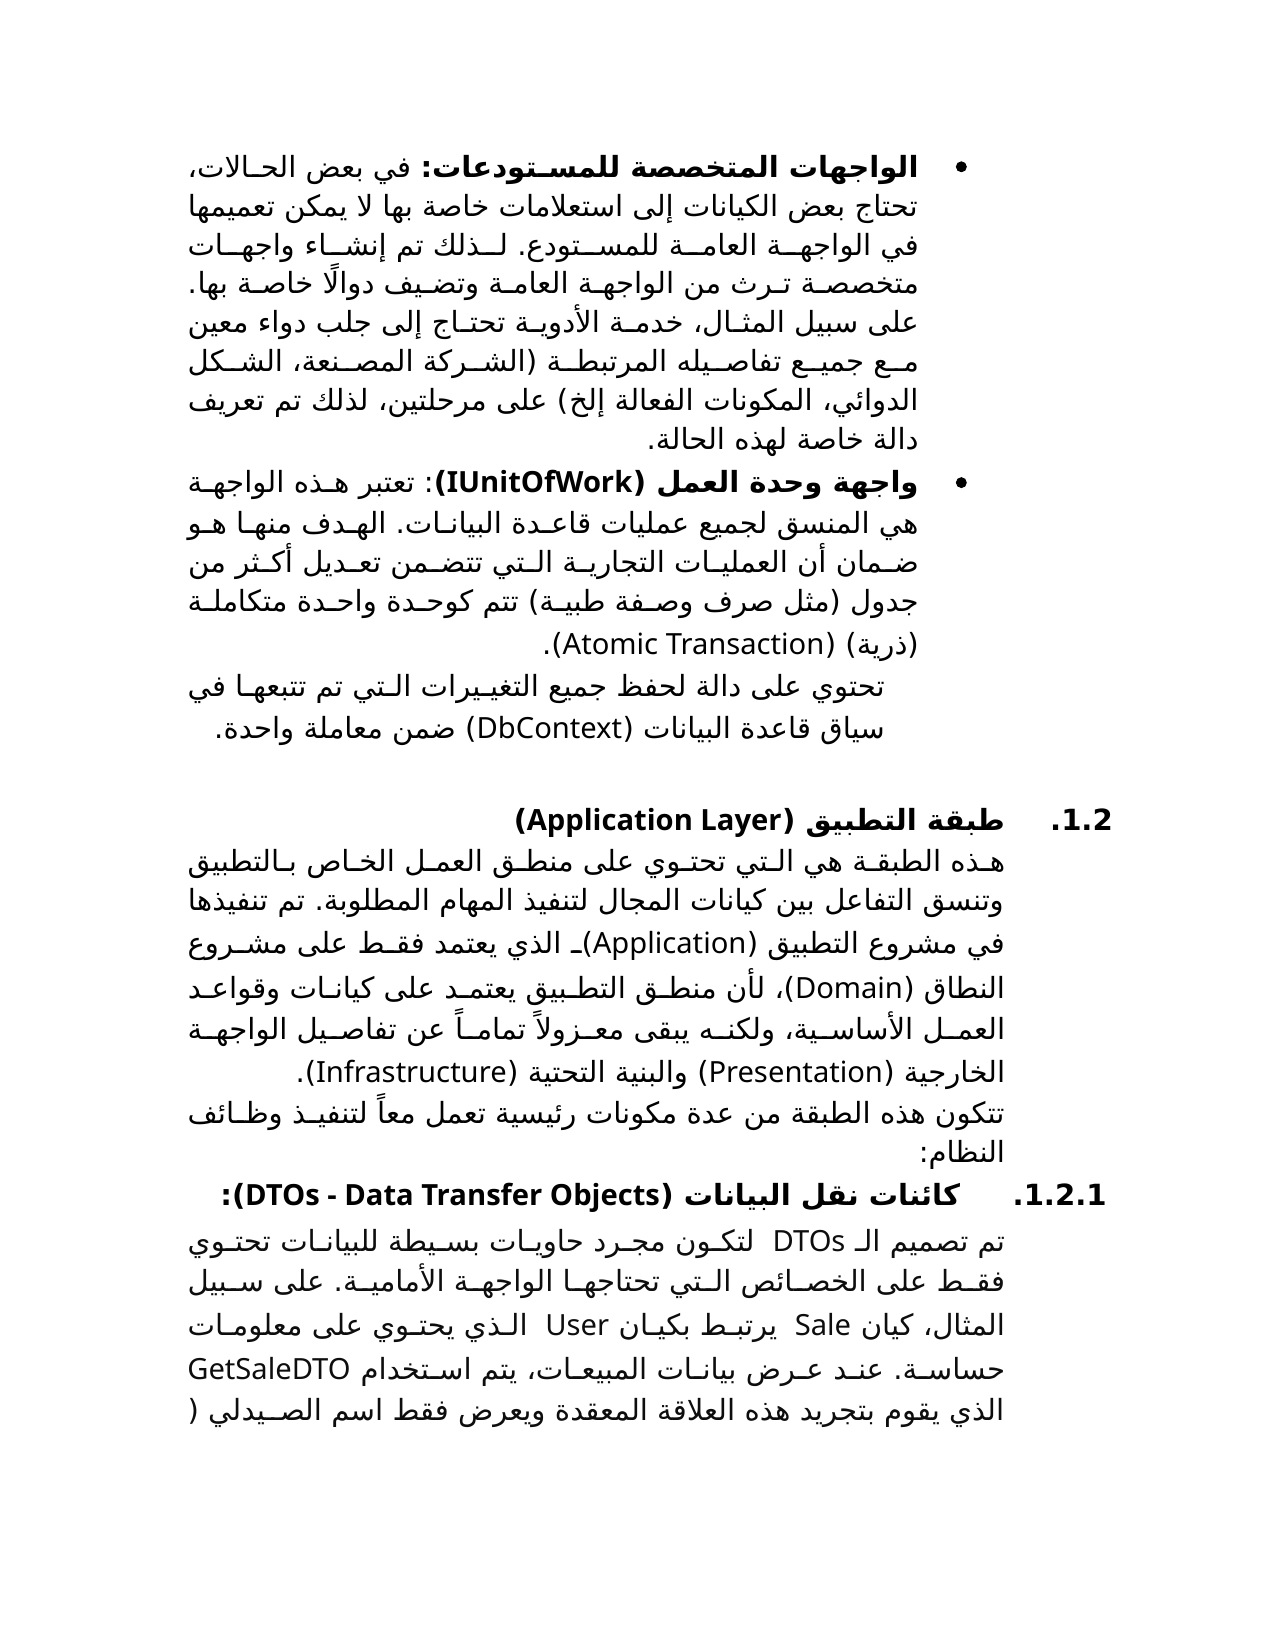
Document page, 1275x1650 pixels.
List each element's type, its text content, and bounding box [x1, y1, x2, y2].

list كائنات نقل البيانات (DTOs - Data Transfer Objects): [187, 1174, 1012, 1214]
list طبقة التطبيق (Application Layer) [187, 799, 1050, 839]
list هذه الطبقة هي التي تحتوي على منطق العمل الخاص بالتطبيق وتنسق التفاعل بين كيانات المجال لتنفيذ المهام المطلوبة. تم تنفيذها في مشروع التطبيق (Application) الذي يعتمد فقط على مشروع النطاق (Domain)، لأن منطق التطبيق يعتمد على كيانات وقواعد العمل الأساسية، ولكنه يبقى معزولاً تماماً عن تفاصيل الواجهة الخارجية (Presentation) والبنية التحتية (Infrastructure). [187, 845, 1005, 1091]
list واجهة وحدة العمل (IUnitOfWork): تعتبر هذه الواجهة هي المنسق لجميع عمليات قاعدة البيانات. الهدف منها هو ضمان أن العمليات التجارية التي تتضمن تعديل أكثر من جدول (مثل صرف وصفة طبية) تتم كوحدة واحدة متكاملة (ذرية) (Atomic Transaction). [187, 462, 956, 663]
list تتكون هذه الطبقة من عدة مكونات رئيسية تعمل معاً لتنفيذ وظائف النظام: [187, 1097, 1005, 1169]
list الواجهات المتخصصة للمستودعات: في بعض الحالات، تحتاج بعض الكيانات إلى استعلامات خاصة بها لا يمكن تعميمها في الواجهة العامة للمستودع. لذلك تم إنشاء واجهات متخصصة ترث من الواجهة العامة وتضيف دوالًا خاصة بها. على سبيل المثال، خدمة الأدوية تحتاج إلى جلب دواء معين مع جميع تفاصيله المرتبطة (الشركة المصنعة، الشكل الدوائي، المكونات الفعالة إلخ) على مرحلتين، لذلك تم تعريف دالة خاصة لهذه الحالة. [187, 150, 956, 457]
list تحتوي على دالة لحفظ جميع التغييرات التي تم تتبعها في سياق قاعدة البيانات (DbContext) ضمن معاملة واحدة. [187, 669, 885, 747]
